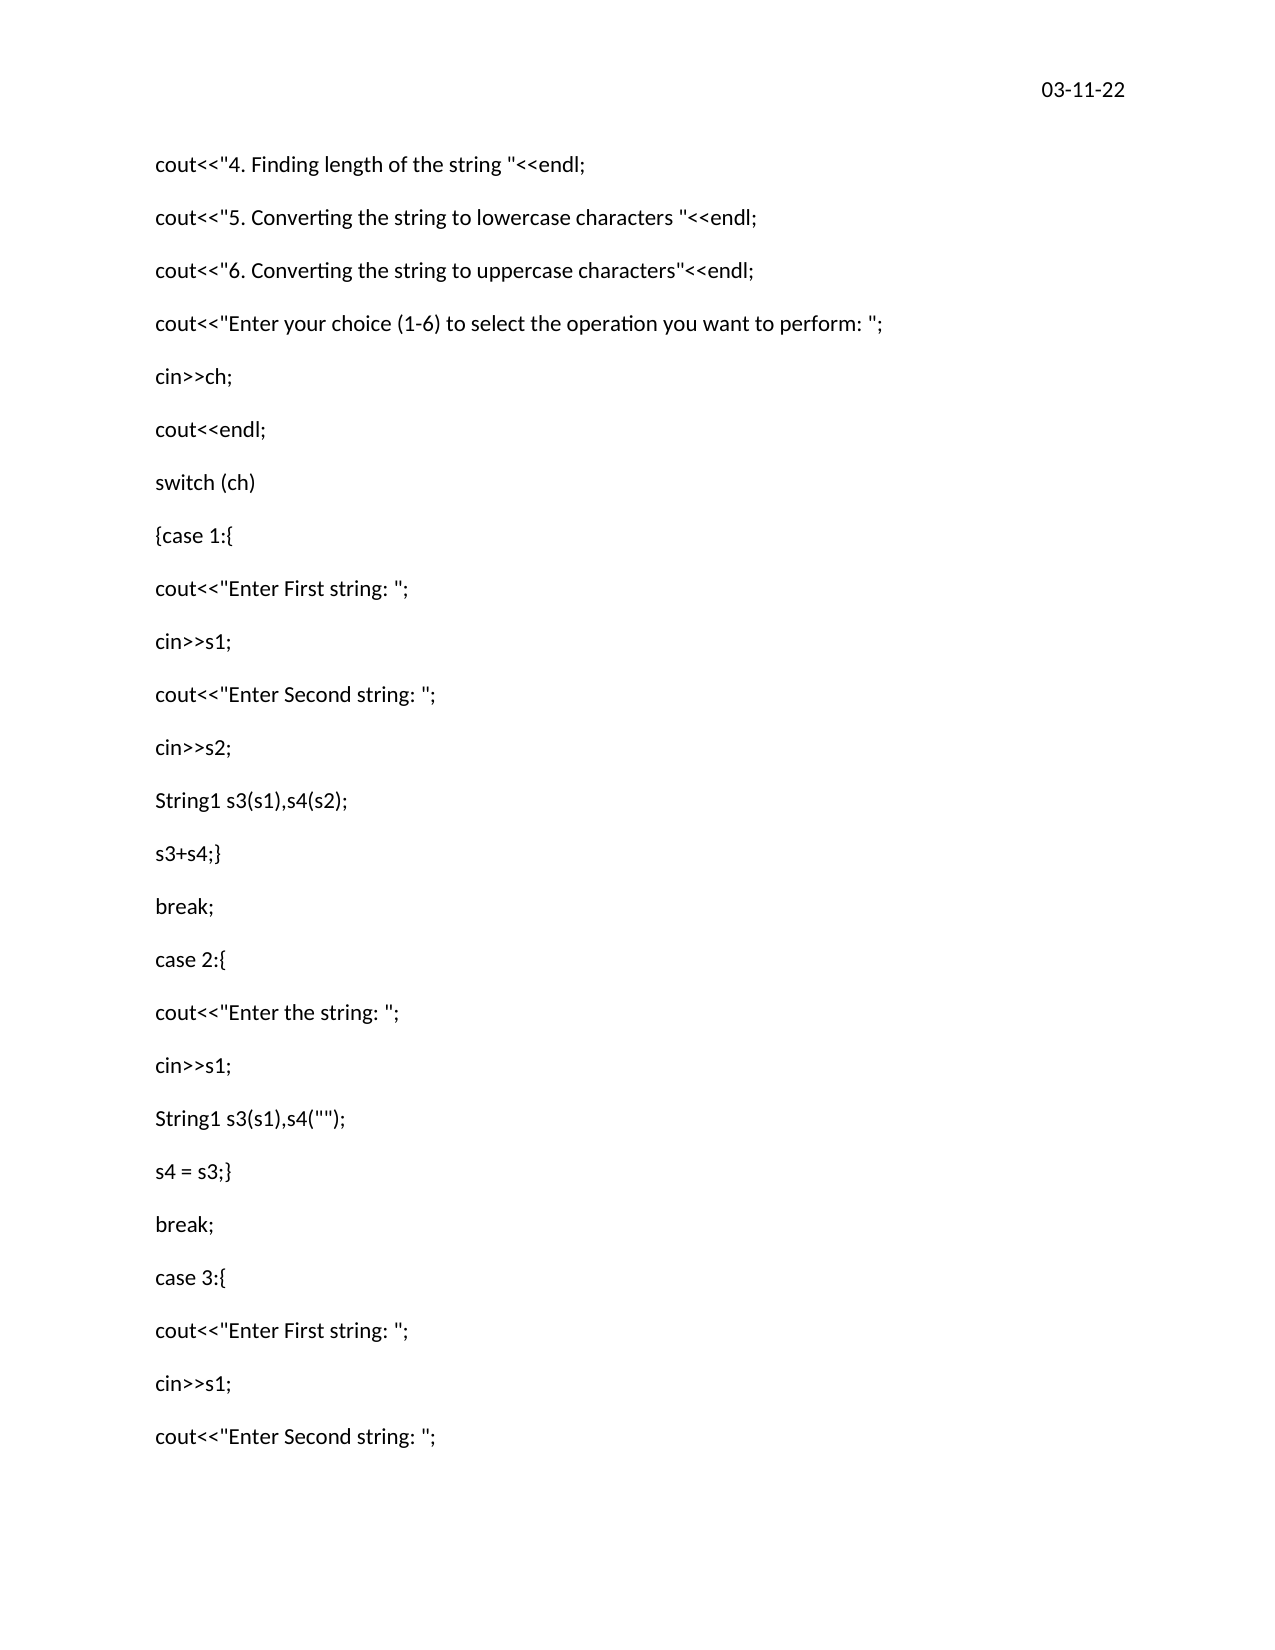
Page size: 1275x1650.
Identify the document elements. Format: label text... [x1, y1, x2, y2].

text cin>>s1; [150, 1369, 1125, 1397]
text s4 = s3;} [150, 1157, 1125, 1185]
text cout<<"4. Finding length of the string "<<endl; [150, 150, 1125, 178]
text cout<<"Enter the string: "; [150, 998, 1125, 1026]
text cin>>s2; [150, 733, 1125, 761]
text String1 s3(s1),s4(""); [150, 1104, 1125, 1132]
text break; [150, 1210, 1125, 1238]
text cout<<"Enter First string: "; [150, 574, 1125, 602]
text cout<<"Enter your choice (1-6) to select the operation you want to perform: "; [150, 309, 1125, 337]
text switch (ch) [150, 468, 1125, 496]
text cout<<"Enter Second string: "; [150, 680, 1125, 708]
text cout<<endl; [150, 415, 1125, 443]
text cout<<"5. Converting the string to lowercase characters "<<endl; [150, 203, 1125, 231]
text cout<<"Enter First string: "; [150, 1316, 1125, 1344]
text cin>>s1; [150, 1051, 1125, 1079]
text String1 s3(s1),s4(s2); [150, 786, 1125, 814]
text break; [150, 892, 1125, 920]
text cout<<"Enter Second string: "; [150, 1422, 1125, 1451]
text cin>>ch; [150, 362, 1125, 390]
text {case 1:{ [150, 521, 1125, 549]
text s3+s4;} [150, 839, 1125, 867]
text case 3:{ [150, 1263, 1125, 1291]
text cin>>s1; [150, 627, 1125, 655]
text cout<<"6. Converting the string to uppercase characters"<<endl; [150, 256, 1125, 284]
text case 2:{ [150, 945, 1125, 973]
